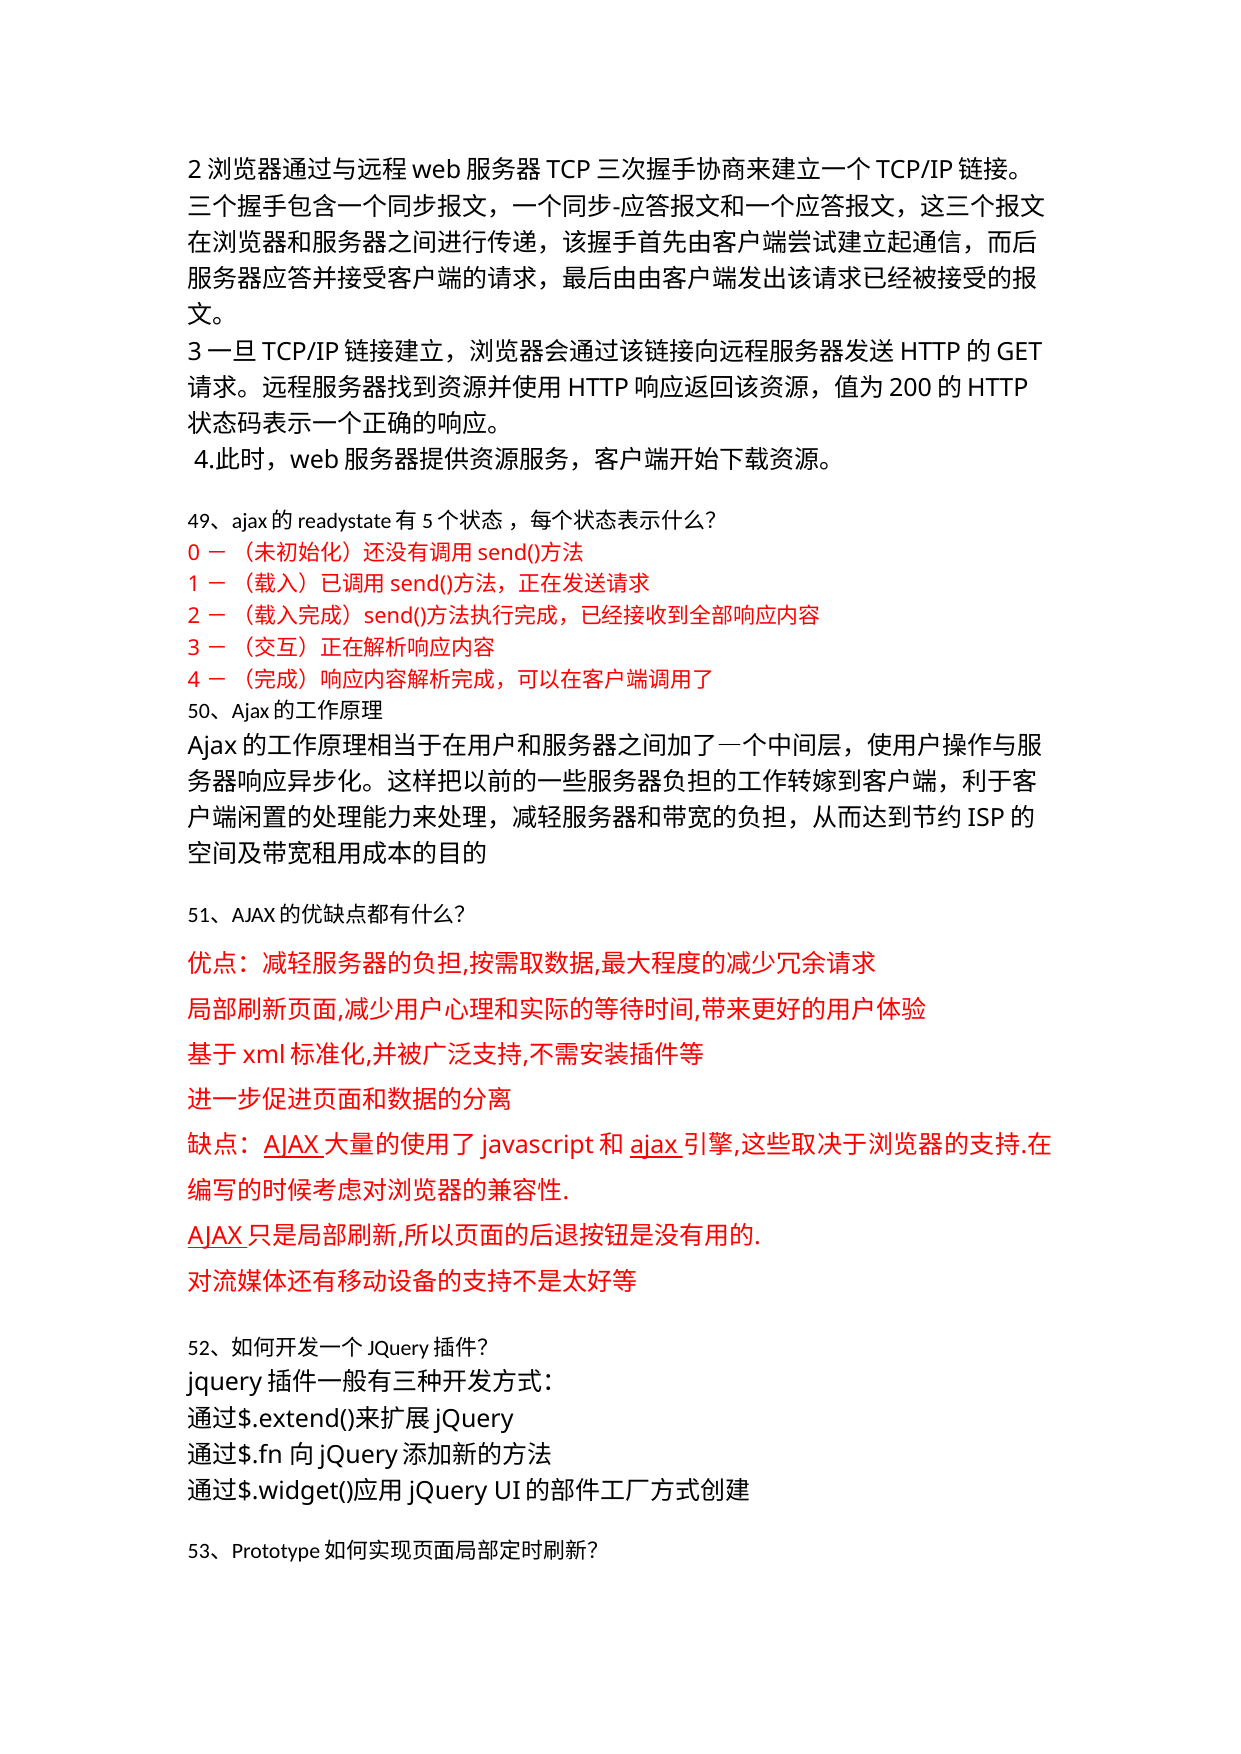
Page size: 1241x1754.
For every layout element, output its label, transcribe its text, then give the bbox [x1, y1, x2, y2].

text 优点：减轻服务器的负担,按需取数据,最大程度的减少冗余请求 局部刷新页面,减少用户心理和实际的等待时间,带来更好的用户体验 基于xml标准化,并被广泛支持,不需安装插件等 进一步促进页面和数据的分离 缺点：AJAX大量的使用了javascript和ajax引擎,这些取决于浏览器的支持.在编写的时候考虑对浏览器的兼容性. AJAX只是局部刷新,所以页面的后退按钮是没有用的. 对流媒体还有移动设备的支持不是太好等 [181, 928, 1059, 1303]
text Ajax的工作原理相当于在用户和服务器之间加了—个中间层，使用户操作与服务器响应异步化。这样把以前的一些服务器负担的工作转嫁到客户端，利于客户端闲置的处理能力来处理，减轻服务器和带宽的负担，从而达到节约ISP的空间及带宽租用成本的目的 [187, 725, 1053, 870]
text 0 － （未初始化）还没有调用send()方法 1 － （载入）已调用send()方法，正在发送请求 2 － （载入完成）send()方法执行完成，已经接收到全部响应内容 3 － （交互）正在解析响应内容 4 － （完成）响应内容解析完成，可以在客户端调用了 [187, 534, 1053, 693]
text jquery插件一般有三种开发方式： 通过$.extend()来扩展jQuery 通过$.fn 向jQuery添加新的方法 通过$.widget()应用jQuery UI的部件工厂方式创建 [187, 1362, 1053, 1507]
text 53、Prototype如何实现页面局部定时刷新？ [187, 1533, 1053, 1565]
text 51、AJAX的优缺点都有什么？ [187, 897, 1053, 928]
text 49、ajax的readystate有5个状态 ，每个状态表示什么？ [187, 503, 1053, 534]
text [187, 150, 1053, 476]
text 50、Ajax的工作原理 [187, 693, 1053, 725]
text 52、如何开发一个JQuery插件？ [187, 1330, 1053, 1362]
